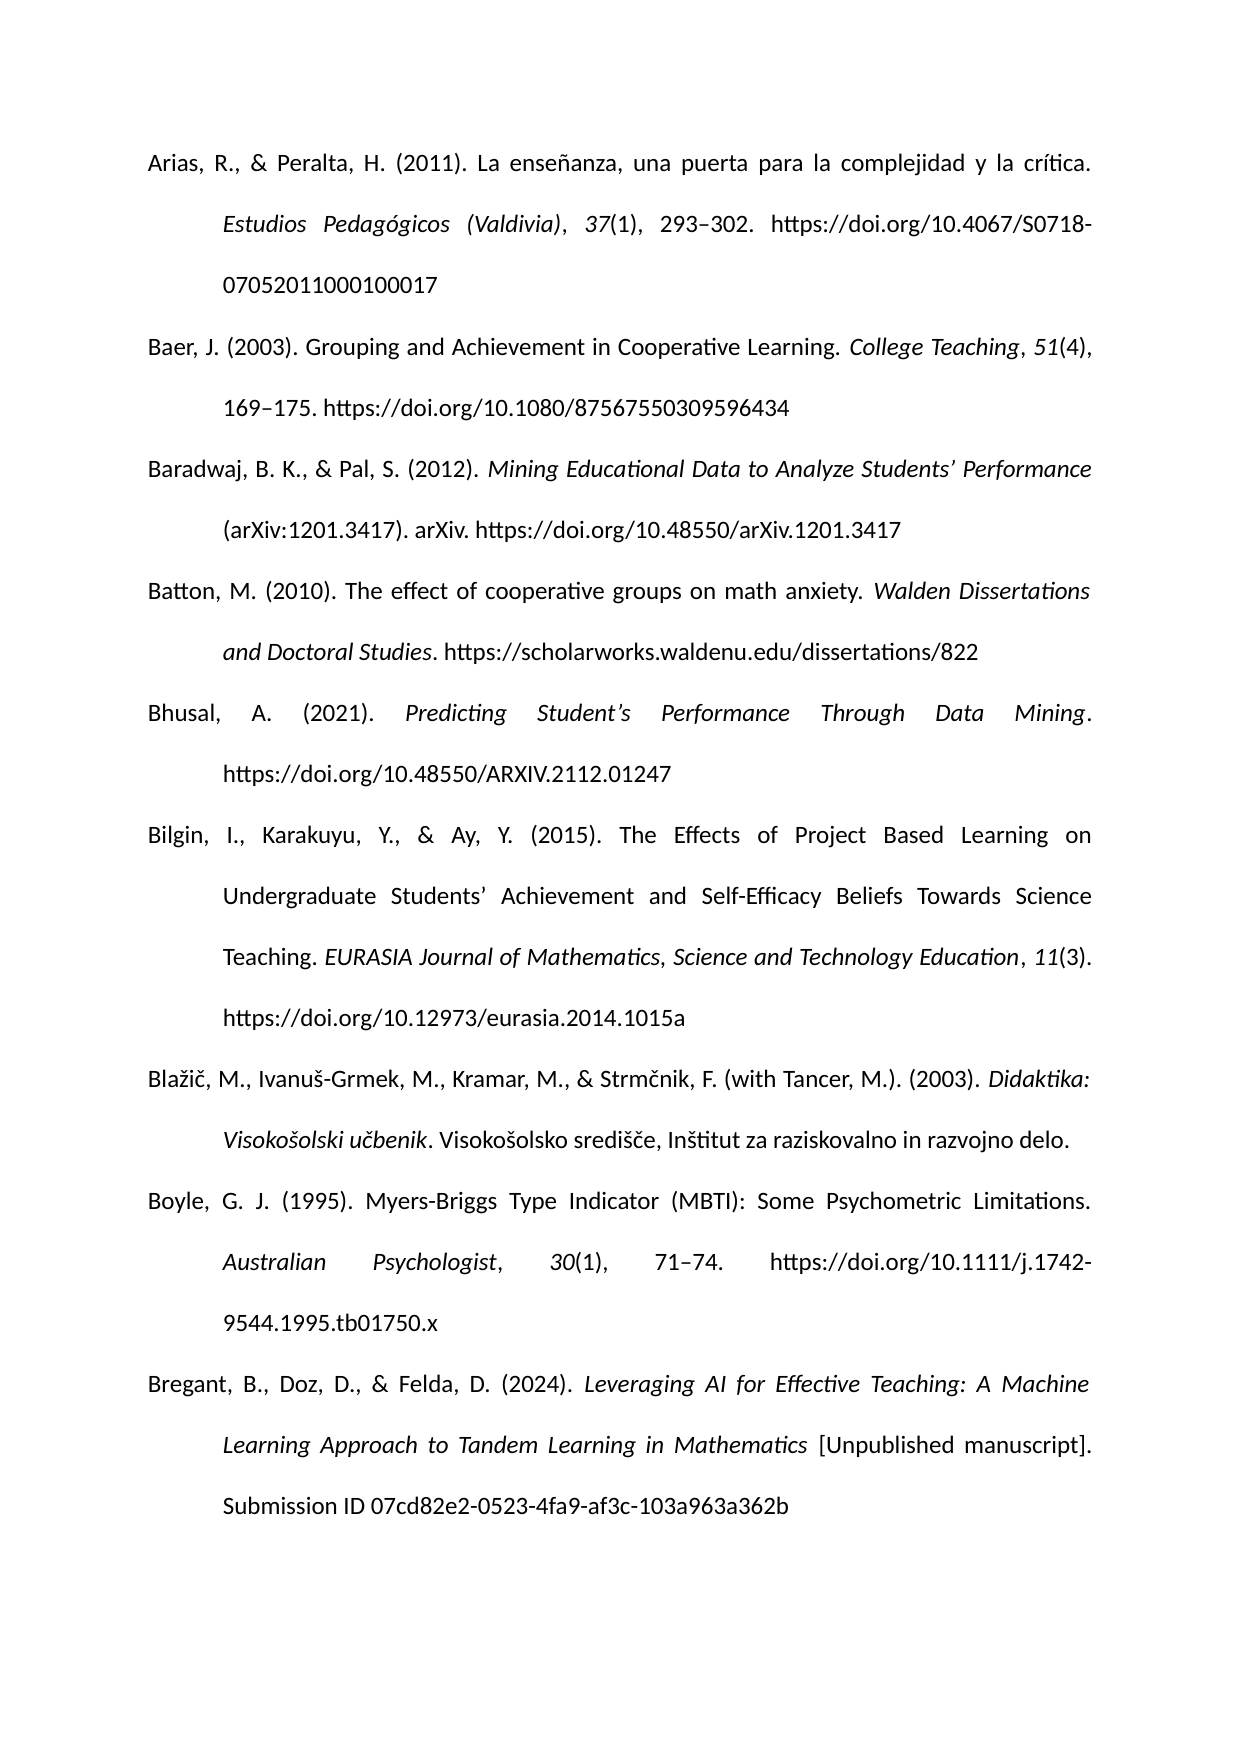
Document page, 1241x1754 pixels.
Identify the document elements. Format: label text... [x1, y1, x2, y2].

text Boyle, G. J. (1995). Myers-Briggs Type Indicator (MBTI): Some Psychometric Limitations. Australian Psychologist, 30(1), 71–74. https://doi.org/10.1111/j.1742-9544.1995.tb01750.x [148, 1185, 1093, 1338]
text Blažič, M., Ivanuš-Grmek, M., Kramar, M., & Strmčnik, F. (with Tancer, M.). (2003). Didaktika: Visokošolski učbenik. Visokošolsko središče, Inštitut za raziskovalno in razvojno delo. [148, 1063, 1093, 1155]
text Baradwaj, B. K., & Pal, S. (2012). Mining Educational Data to Analyze Students’ Performance (arXiv:1201.3417). arXiv. https://doi.org/10.48550/arXiv.1201.3417 [148, 453, 1093, 544]
text Arias, R., & Peralta, H. (2011). La enseñanza, una puerta para la complejidad y la crítica. Estudios Pedagógicos (Valdivia), 37(1), 293–302. https://doi.org/10.4067/S0718-07052011000100017 [148, 148, 1093, 300]
text Baer, J. (2003). Grouping and Achievement in Cooperative Learning. College Teaching, 51(4), 169–175. https://doi.org/10.1080/87567550309596434 [148, 331, 1093, 422]
text Bhusal, A. (2021). Predicting Student’s Performance Through Data Mining. https://doi.org/10.48550/ARXIV.2112.01247 [148, 697, 1093, 788]
text Batton, M. (2010). The effect of cooperative groups on math anxiety. Walden Dissertations and Doctoral Studies. https://scholarworks.waldenu.edu/dissertations/822 [148, 575, 1093, 666]
text Bilgin, I., Karakuyu, Y., & Ay, Y. (2015). The Effects of Project Based Learning on Undergraduate Students’ Achievement and Self-Efficacy Beliefs Towards Science Teaching. EURASIA Journal of Mathematics, Science and Technology Education, 11(3). https://doi.org/10.12973/eurasia.2014.1015a [148, 819, 1093, 1033]
